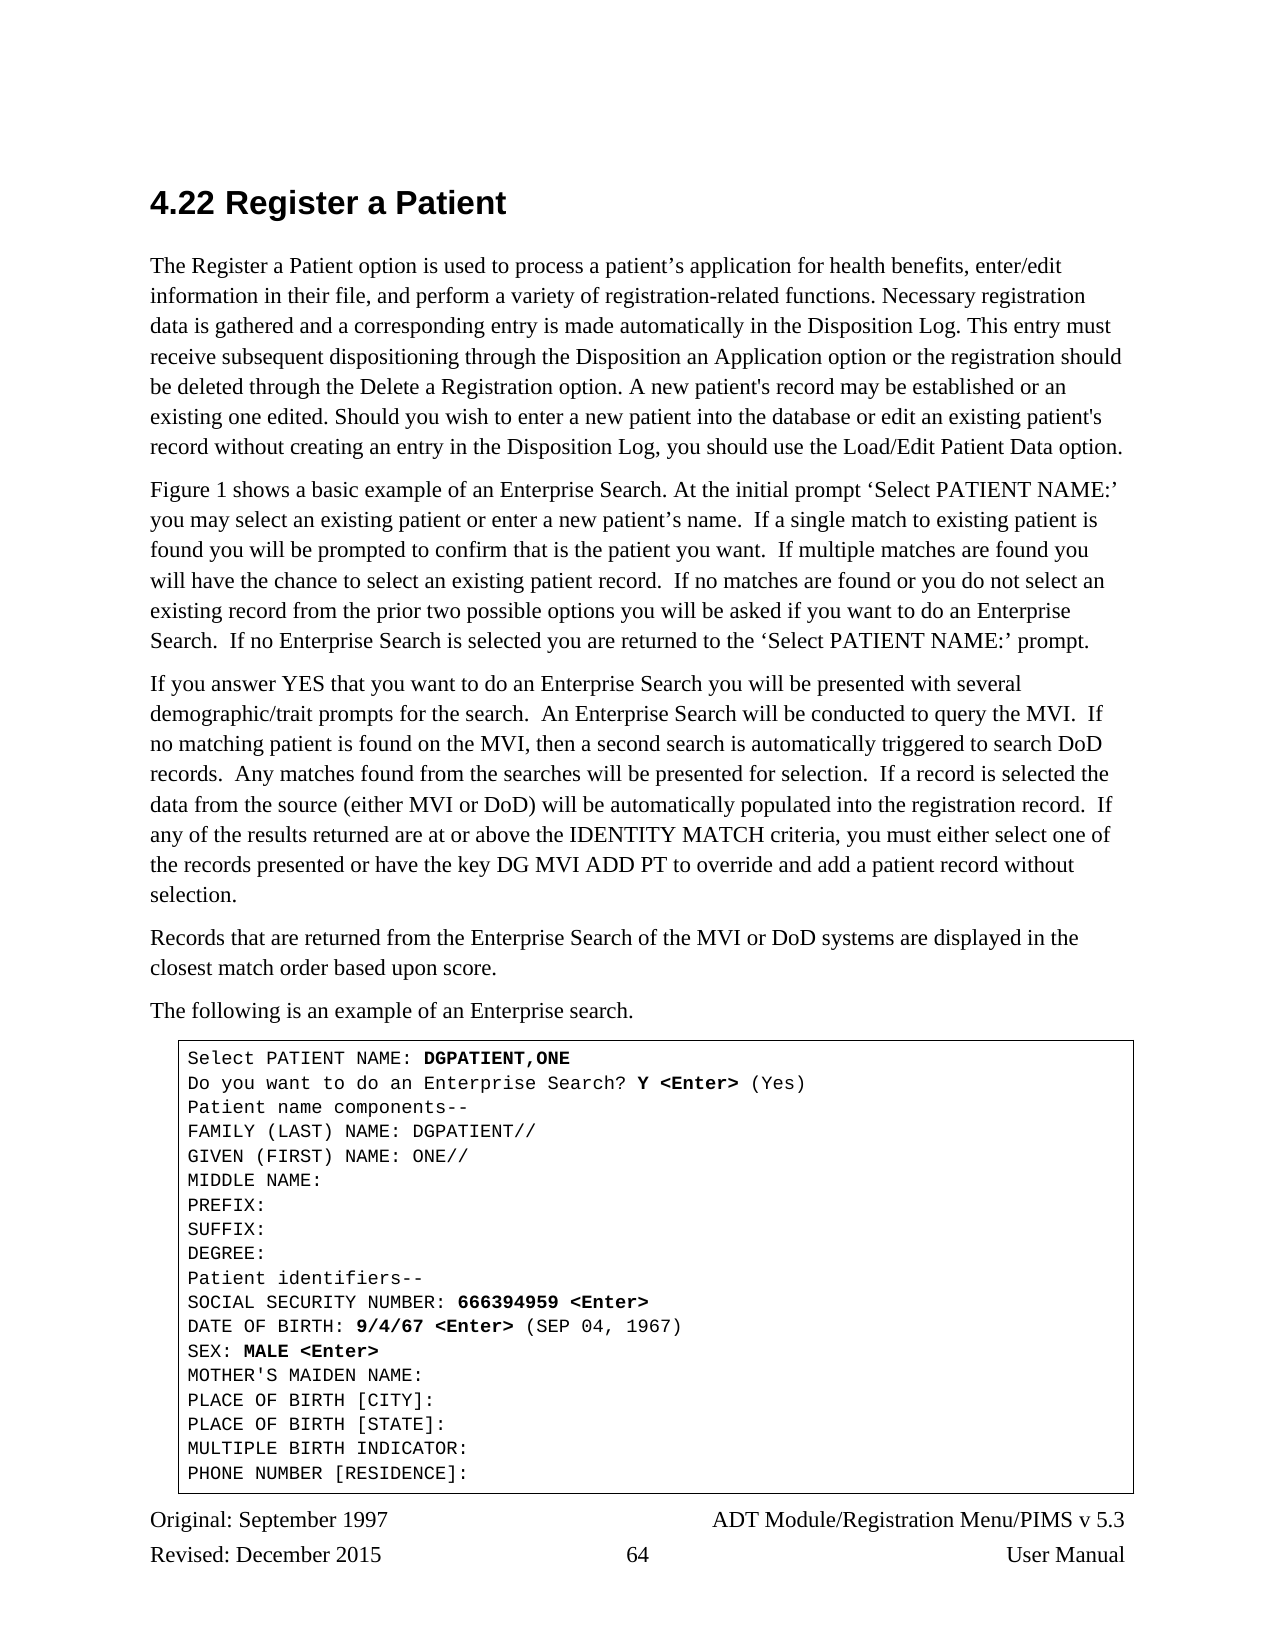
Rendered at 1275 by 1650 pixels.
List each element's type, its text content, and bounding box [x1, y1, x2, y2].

subtitle Register a Patient [150, 183, 1125, 221]
text SEX: MALE <Enter> [179, 1332, 1133, 1357]
text The following is an example of an Enterprise search. [150, 997, 1125, 1023]
text Figure 1 shows a basic example of an Enterprise Search. At the initial prompt ‘Select PATIENT NAME:’ you may select an existing patient or enter a new patient’s name. If a single match to existing patient is found you will be prompted to confirm that is the patient you want. If multiple matches are found you will have the chance to select an existing patient record. If no matches are found or you do not select an existing record from the prior two possible options you will be asked if you want to do an Enterprise Search. If no Enterprise Search is selected you are returned to the ‘Select PATIENT NAME:’ prompt. [150, 476, 1125, 653]
text PLACE OF BIRTH [CITY]: [179, 1381, 1133, 1405]
text SOCIAL SECURITY NUMBER: 666394959 <Enter> [179, 1283, 1133, 1308]
text MULTIPLE BIRTH INDICATOR: [179, 1430, 1133, 1454]
text MIDDLE NAME: [179, 1162, 1133, 1186]
text The Register a Patient option is used to process a patient’s application for health benefits, enter/edit information in their file, and perform a variety of registration-related functions. Necessary registration data is gathered and a corresponding entry is made automatically in the Disposition Log. This entry must receive subsequent dispositioning through the Disposition an Application option or the registration should be deleted through the Delete a Registration option. A new patient's record may be established or an existing one edited. Should you wish to enter a new patient into the database or edit an existing patient's record without creating an entry in the Disposition Log, you should use the Load/Edit Patient Data option. [150, 252, 1125, 460]
text If you answer YES that you want to do an Enterprise Search you will be presented with several demographic/trait prompts for the search. An Enterprise Search will be conducted to query the MVI. If no matching patient is found on the MVI, then a second search is automatically triggered to search DoD records. Any matches found from the searches will be presented for selection. If a record is selected the data from the source (either MVI or DoD) will be automatically populated into the registration record. If any of the results returned are at or above the IDENTITY MATCH criteria, you must either select one of the records presented or have the key DG MVI ADD PT to override and add a patient record without selection. [150, 670, 1125, 908]
text Records that are returned from the Enterprise Search of the MVI or DoD systems are displayed in the closest match order based upon score. [150, 924, 1125, 981]
text GIVEN (FIRST) NAME: ONE// [179, 1137, 1133, 1162]
text PHONE NUMBER [RESIDENCE]: [179, 1454, 1133, 1493]
text DEGREE: [179, 1235, 1133, 1259]
text DATE OF BIRTH: 9/4/67 <Enter> (SEP 04, 1967) [179, 1308, 1133, 1332]
text Patient name components-- [179, 1088, 1133, 1113]
text FAMILY (LAST) NAME: DGPATIENT// [179, 1113, 1133, 1137]
text SUFFIX: [179, 1210, 1133, 1235]
text Do you want to do an Enterprise Search? Y <Enter> (Yes) [179, 1064, 1133, 1088]
text Select PATIENT NAME: DGPATIENT,ONE [179, 1041, 1133, 1064]
text PLACE OF BIRTH [STATE]: [179, 1405, 1133, 1430]
text PREFIX: [179, 1186, 1133, 1210]
text Patient identifiers-- [179, 1259, 1133, 1283]
text MOTHER'S MAIDEN NAME: [179, 1357, 1133, 1381]
